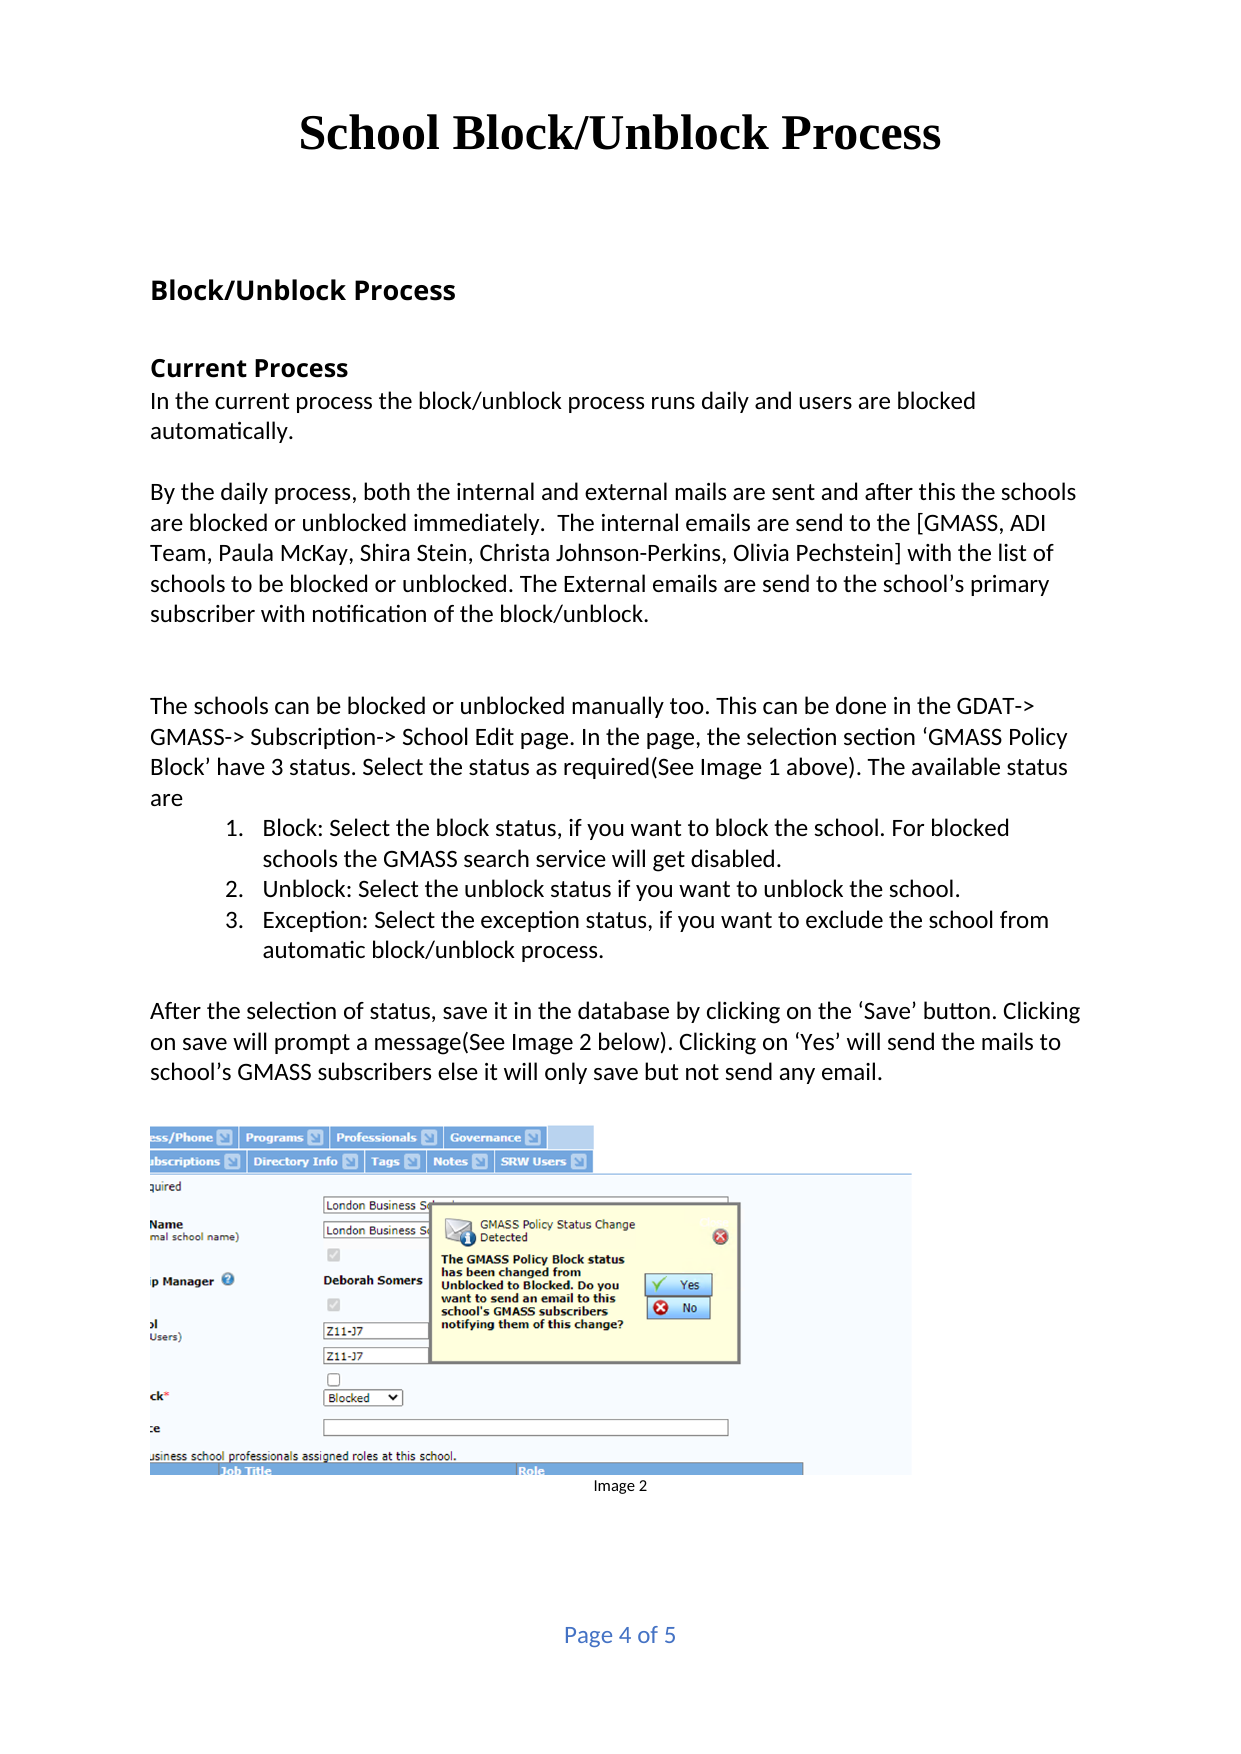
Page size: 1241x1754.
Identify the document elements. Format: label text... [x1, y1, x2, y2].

list Unblock: Select the unblock status if you want to unblock the school. [225, 873, 1090, 904]
text The schools can be blocked or unblocked manually too. This can be done in the GDAT-> GMASS-> Subscription-> School Edit page. In the page, the selection section ‘GMASS Policy Block’ have 3 status. Select the status as required(See Image 1 above). The available status are [150, 690, 1090, 812]
text After the selection of status, save it in the database by clicking on the ‘Save’ button. Clicking on save will prompt a message(See Image 2 below). Clicking on ‘Yes’ will send the mails to school’s GMASS subscribers else it will only save but not send any email. [150, 995, 1090, 1087]
text Image 2 [150, 1475, 1090, 1495]
text By the daily process, both the internal and external mails are sent and after this the schools are blocked or unblocked immediately. The internal emails are send to the [GMASS, ADI Team, Paula McKay, Shira Stein, Christa Johnson-Perkins, Olivia Pechstein] with the list of schools to be blocked or unblocked. The External emails are send to the school’s primary subscriber with notification of the block/unblock. [150, 477, 1090, 629]
subtitle Current Process [150, 351, 1090, 385]
subtitle Block/Unblock Process [150, 272, 1090, 308]
text In the current process the block/unblock process runs daily and users are blocked automatically. [150, 385, 1090, 446]
list Exception: Select the exception status, if you want to exclude the school from automatic block/unblock process. [225, 904, 1090, 965]
list Block: Select the block status, if you want to block the school. For blocked schools the GMASS search service will get disabled. [225, 812, 1090, 873]
picture [150, 1117, 912, 1475]
